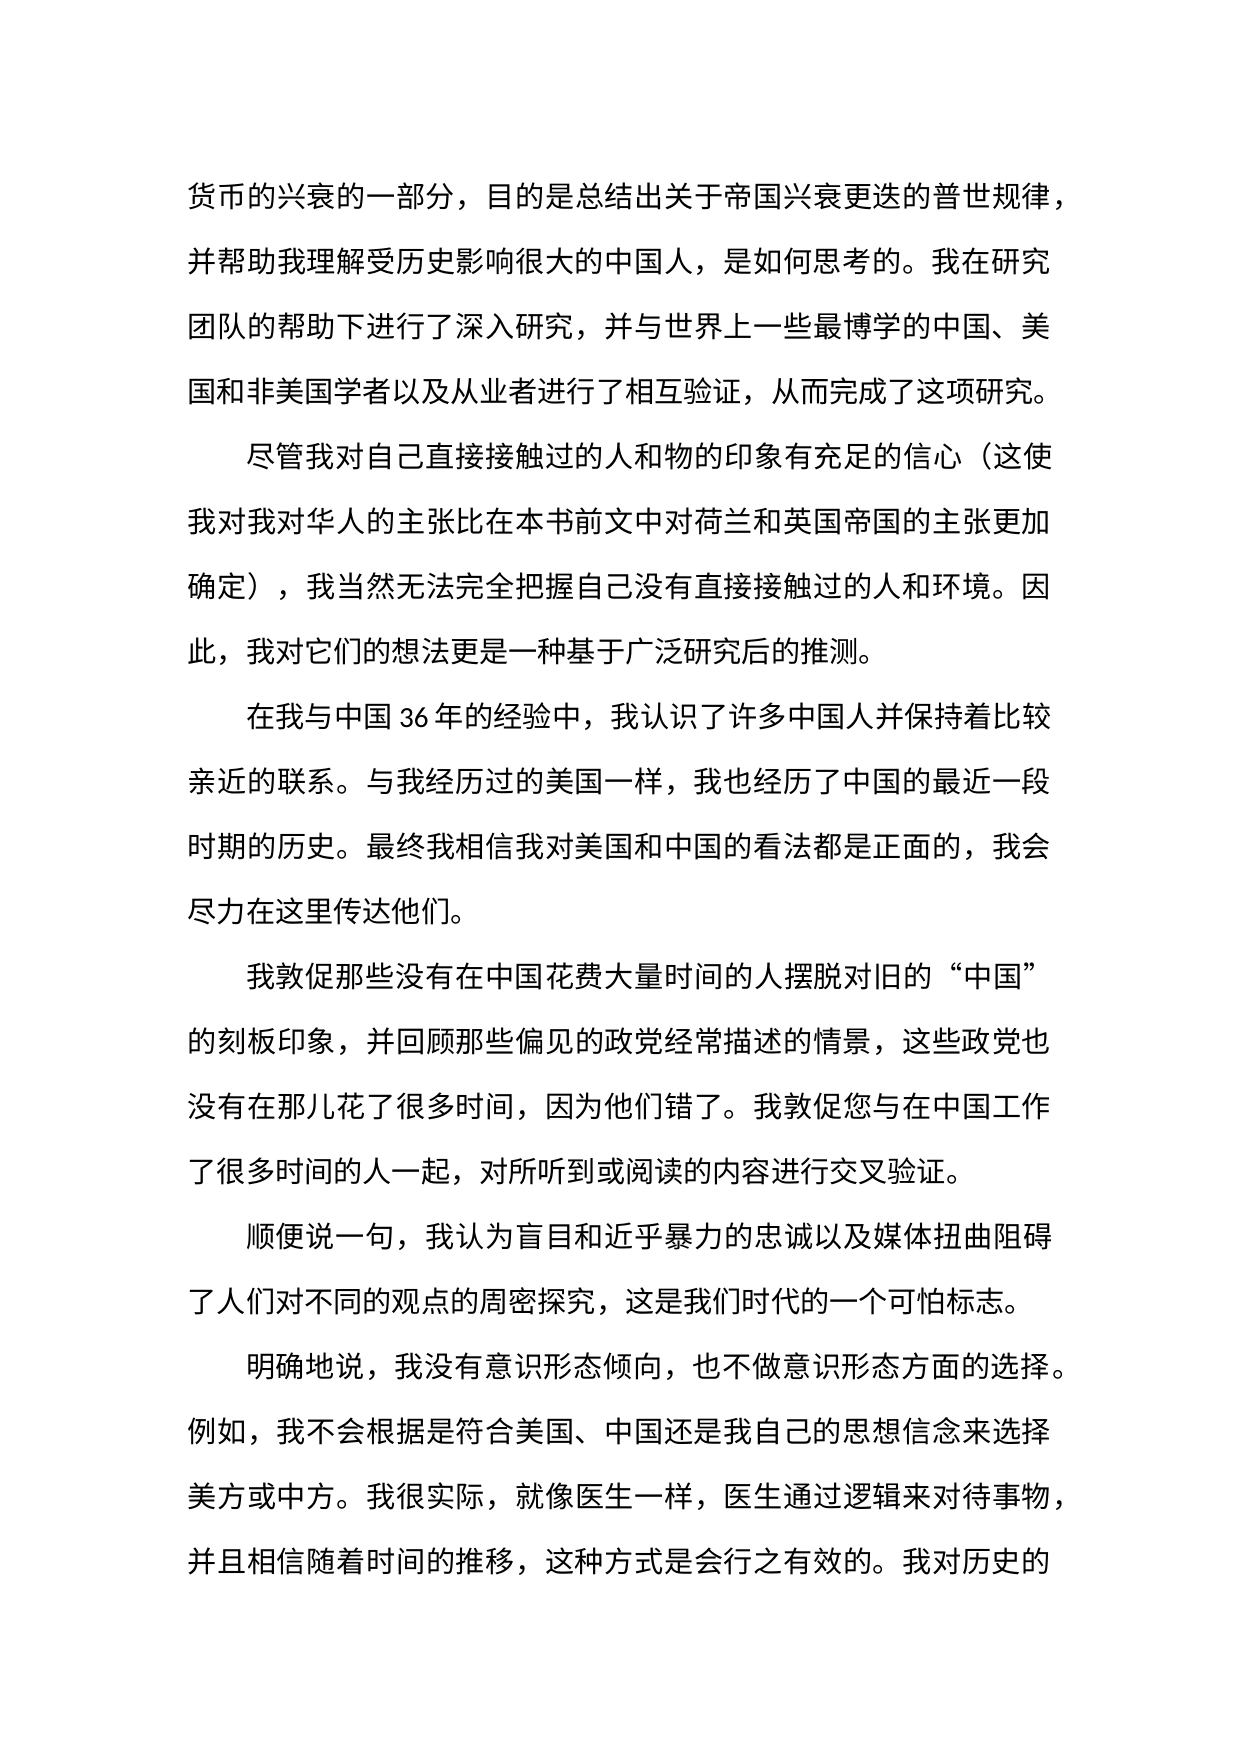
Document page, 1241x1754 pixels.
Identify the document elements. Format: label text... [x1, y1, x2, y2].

text 我敦促那些没有在中国花费大量时间的人摆脱对旧的“中国”的刻板印象，并回顾那些偏见的政党经常描述的情景，这些政党也没有在那儿花了很多时间，因为他们错了。我敦促您与在中国工作了很多时间的人一起，对所听到或阅读的内容进行交叉验证。 [187, 942, 1053, 1202]
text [187, 1332, 1053, 1592]
text 在我与中国36年的经验中，我认识了许多中国人并保持着比较亲近的联系。与我经历过的美国一样，我也经历了中国的最近一段时期的历史。最终我相信我对美国和中国的看法都是正面的，我会尽力在这里传达他们。 [187, 682, 1053, 942]
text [187, 162, 1053, 422]
text 顺便说一句，我认为盲目和近乎暴力的忠诚以及媒体扭曲阻碍了人们对不同的观点的周密探究，这是我们时代的一个可怕标志。 [187, 1202, 1053, 1332]
text 尽管我对自己直接接触过的人和物的印象有充足的信心（这使我对我对华人的主张比在本书前文中对荷兰和英国帝国的主张更加确定），我当然无法完全把握自己没有直接接触过的人和环境。因此，我对它们的想法更是一种基于广泛研究后的推测。 [187, 422, 1053, 682]
